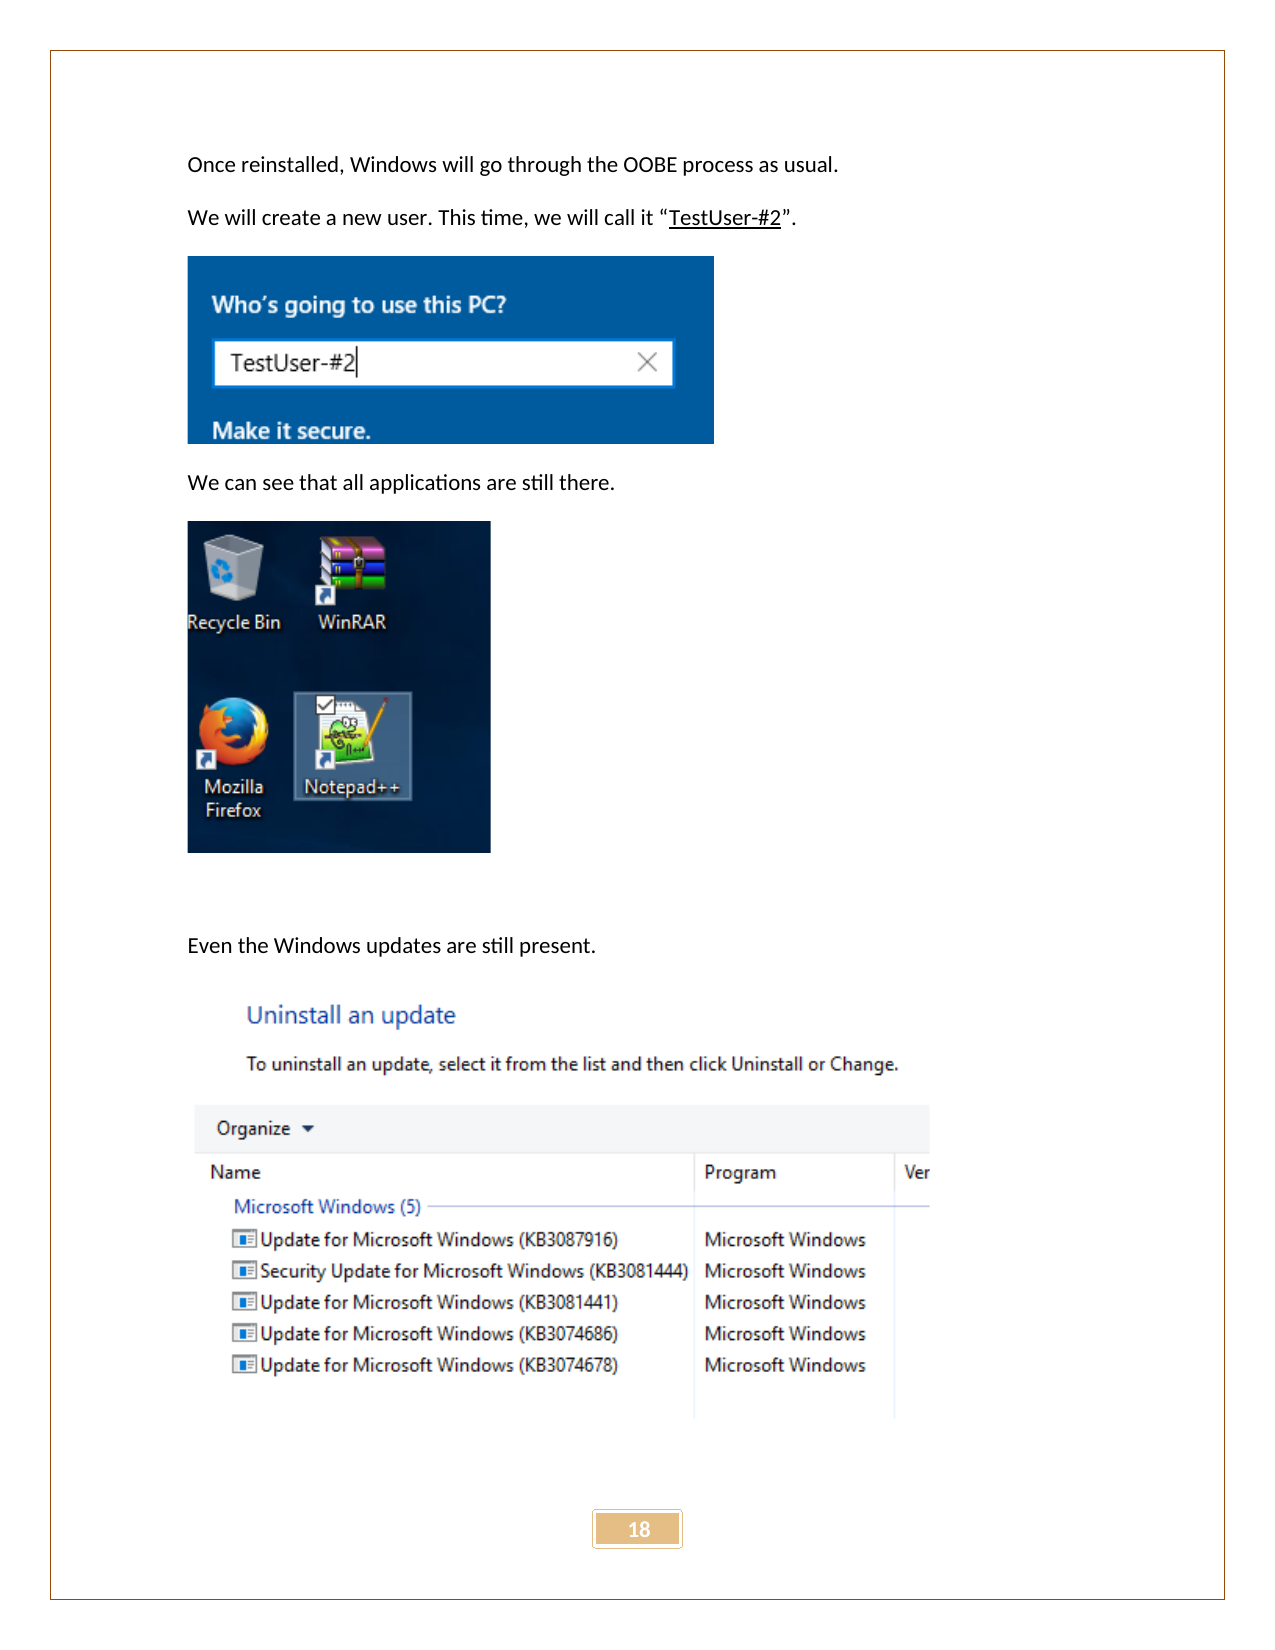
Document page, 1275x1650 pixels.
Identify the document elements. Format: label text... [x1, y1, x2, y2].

picture [187, 256, 714, 444]
picture [187, 983, 930, 1419]
text We can see that all applications are still there. [187, 468, 1087, 497]
text Once reinstalled, Windows will go through the OOBE process as usual. [187, 150, 1087, 178]
text We will create a new user. This time, we will call it “TestUser-#2”. [187, 203, 1087, 231]
picture [187, 521, 491, 853]
text Even the Windows updates are still present. [187, 931, 1087, 959]
